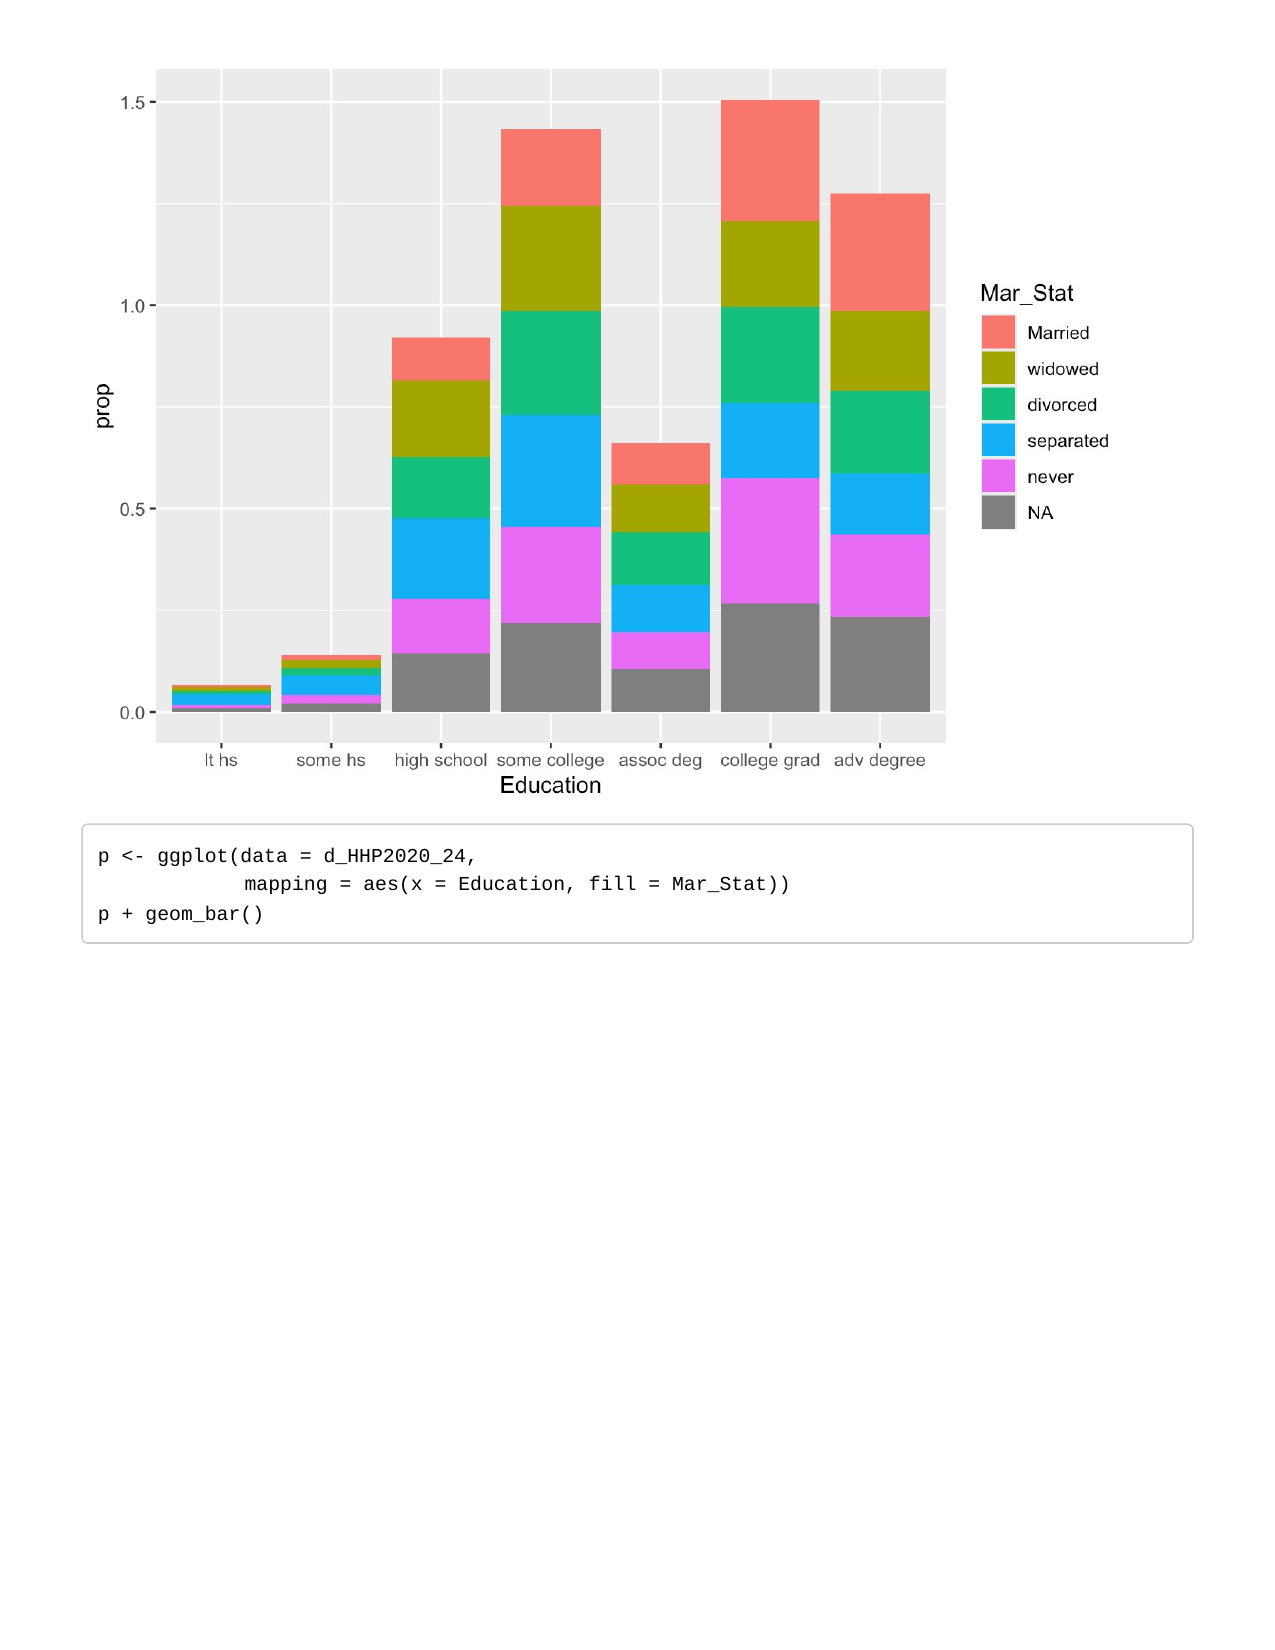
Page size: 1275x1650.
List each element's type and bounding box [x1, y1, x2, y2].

picture [81, 57, 1132, 808]
